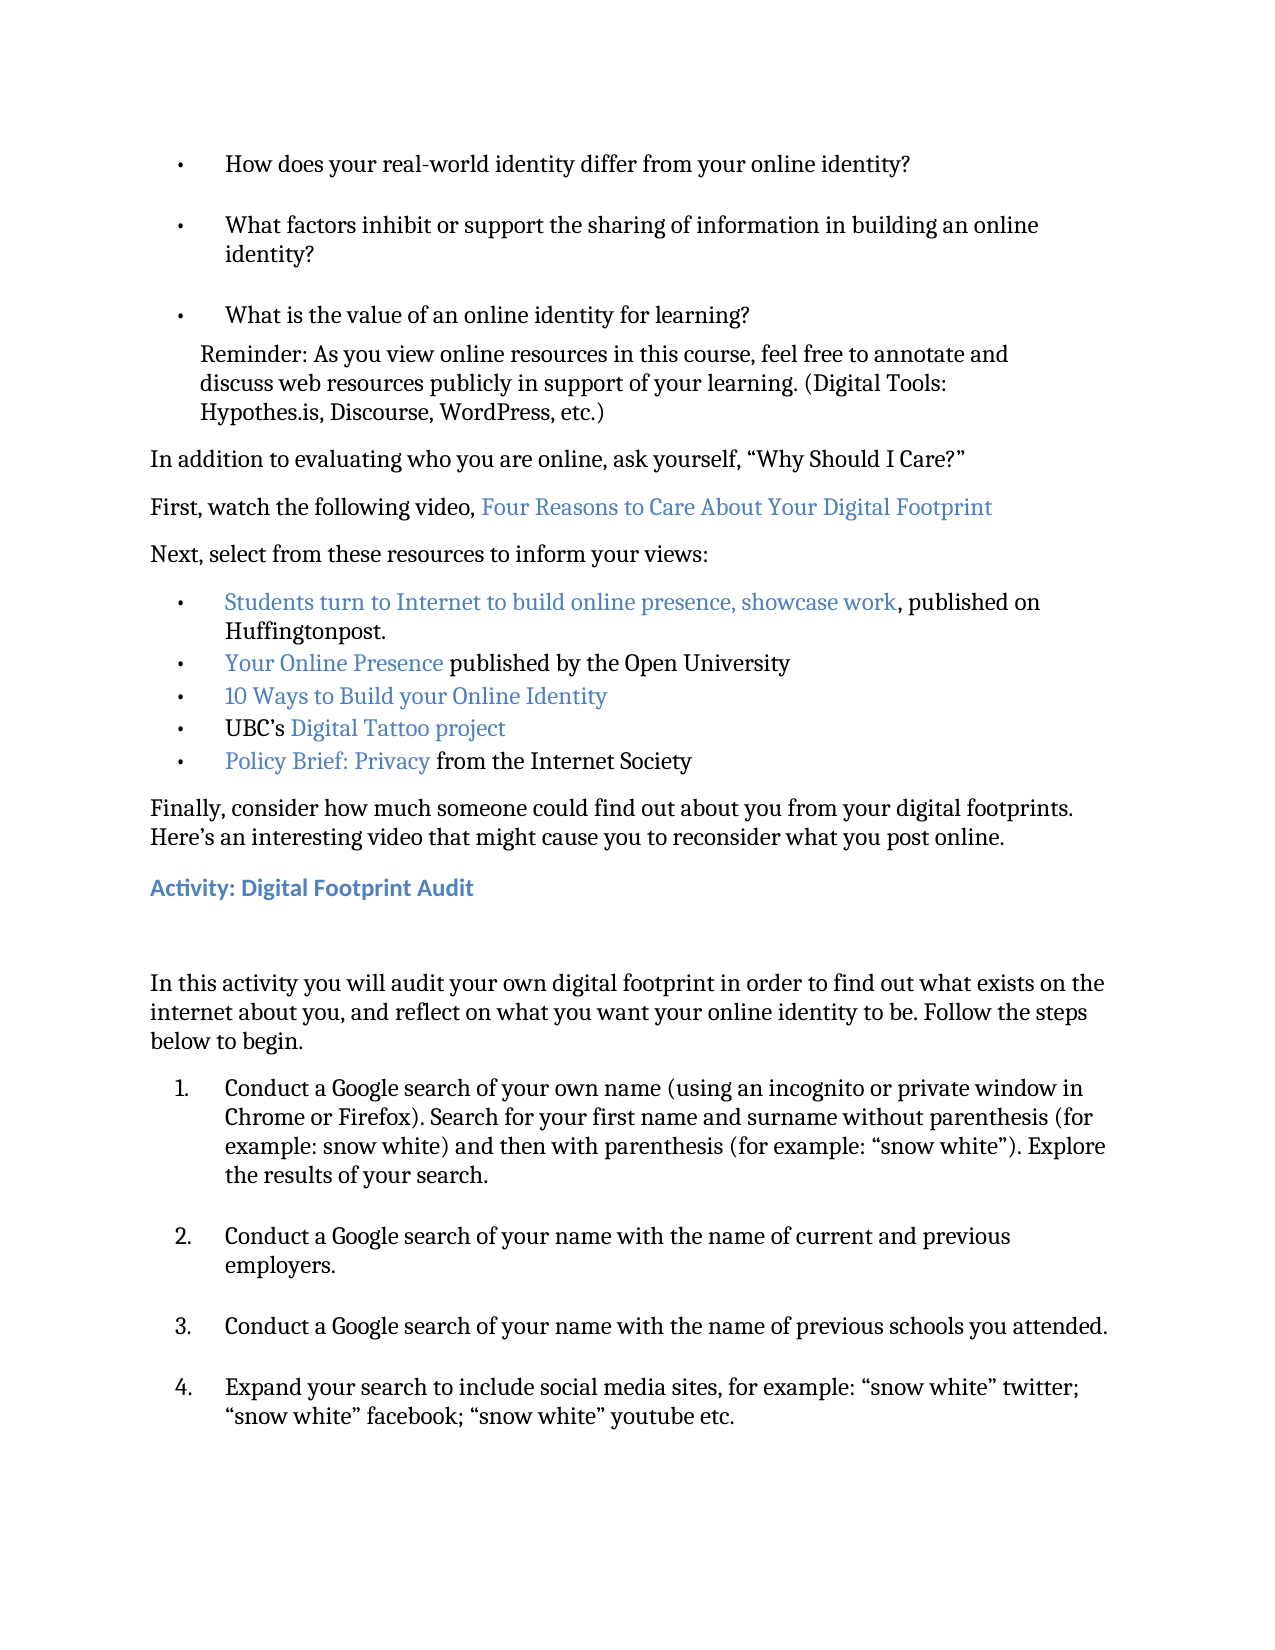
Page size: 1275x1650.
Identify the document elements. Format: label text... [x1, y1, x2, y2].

text In addition to evaluating who you are online, ask yourself, “Why Should I Care?” [150, 445, 1125, 474]
list Students turn to Internet to build online presence, showcase work, published on Huffingtonpost. [175, 588, 1125, 645]
list UBC’s Digital Tattoo project [175, 714, 1125, 743]
text First, watch the following video, Four Reasons to Care About Your Digital Footprint [150, 493, 1125, 522]
subtitle Activity: Digital Footprint Audit [150, 872, 1125, 903]
list Conduct a Google search of your own name (using an incognito or private window in Chrome or Firefox). Search for your first name and surname without parenthesis (for example: snow white) and then with parenthesis (for example: “snow white”). Explore the results of your search. [175, 1074, 1125, 1218]
text In this activity you will audit your own digital footprint in order to find out what exists on the internet about you, and reflect on what you want your online identity to be. Follow the steps below to begin. [150, 969, 1125, 1056]
list What factors inhibit or support the sharing of information in building an online identity? [175, 211, 1125, 297]
list Policy Brief: Privacy from the Internet Society [175, 747, 1125, 775]
text Reminder: As you view online resources in this course, feel free to annotate and discuss web resources publicly in support of your learning. (Digital Tools: Hypothes.is, Discourse, WordPress, etc.) [200, 340, 1075, 427]
list Conduct a Google search of your name with the name of current and previous employers. [175, 1222, 1125, 1308]
list 10 Ways to Build your Online Identity [175, 682, 1125, 710]
list Conduct a Google search of your name with the name of previous schools you attended. [175, 1312, 1125, 1369]
list Expand your search to include social media sites, for example: “snow white” twitter; “snow white” facebook; “snow white” youtube etc. [175, 1373, 1125, 1459]
text Finally, consider how much someone could find out about you from your digital footprints. Here’s an interesting video that might cause you to reconsider what you post online. [150, 794, 1125, 852]
list How does your real-world identity differ from your online identity? [175, 150, 1125, 207]
text Next, select from these resources to inform your views: [150, 540, 1125, 569]
list Your Online Presence published by the Open University [175, 649, 1125, 678]
list What is the value of an online identity for learning? [175, 301, 1125, 330]
